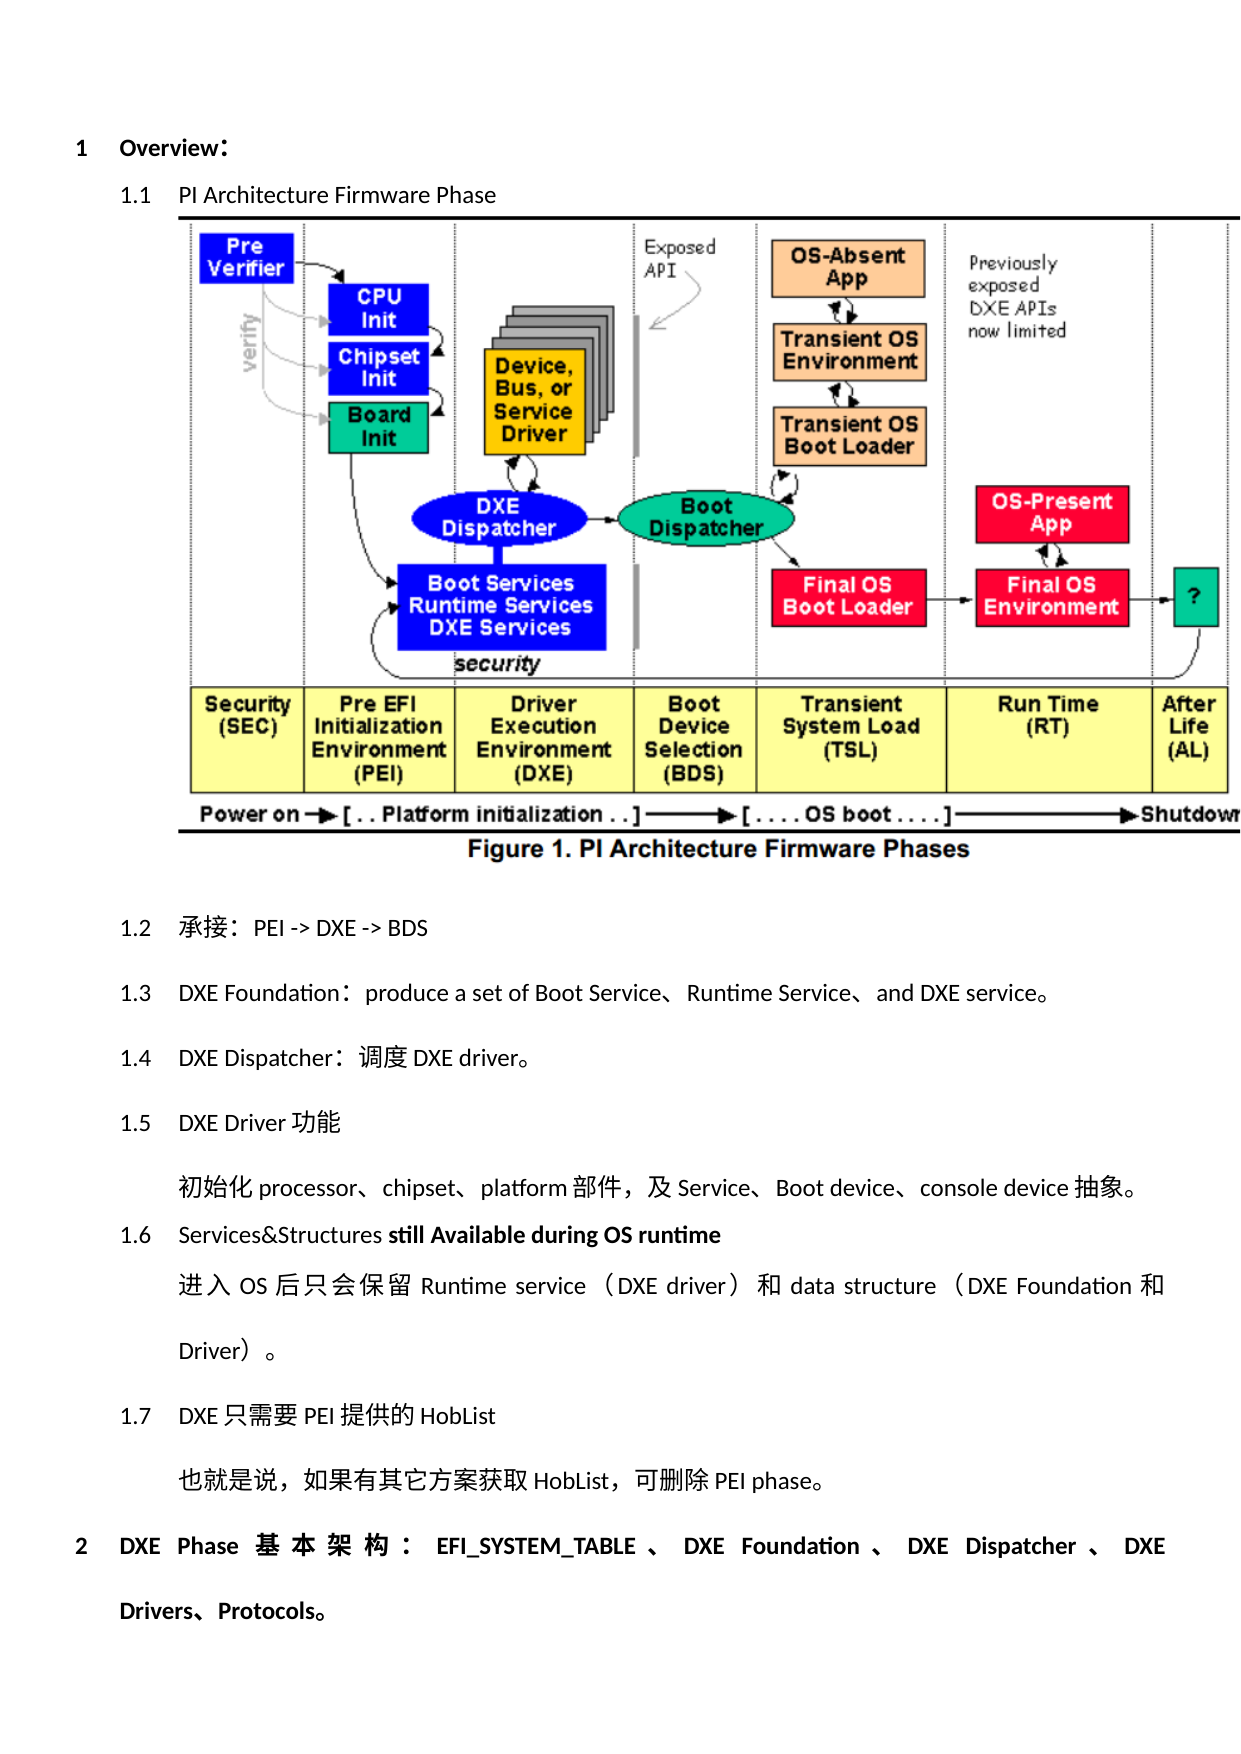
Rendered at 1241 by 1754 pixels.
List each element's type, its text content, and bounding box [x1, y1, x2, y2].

list Services&Structures still Available during OS runtime [119, 1218, 1165, 1251]
list DXE Driver功能 [119, 1088, 1165, 1153]
list DXE Dispatcher：调度DXE driver。 [119, 1023, 1165, 1088]
list DXE只需要PEI提供的HobList [119, 1381, 1165, 1446]
text 进入OS后只会保留Runtime service（DXE driver）和data structure（DXE Foundation和Driver）。 [178, 1251, 1165, 1381]
text 也就是说，如果有其它方案获取HobList，可删除PEI phase。 [178, 1446, 1165, 1511]
list Overview： [75, 113, 1165, 178]
list DXE Phase基本架构：EFI_SYSTEM_TABLE、DXE Foundation、DXE Dispatcher、DXE Drivers、Protocols。 [75, 1511, 1165, 1641]
picture [178, 210, 1241, 866]
list DXE Foundation：produce a set of Boot Service、Runtime Service、and DXE service。 [119, 958, 1165, 1023]
text 初始化processor、chipset、platform部件，及Service、Boot device、console device抽象。 [178, 1153, 1165, 1218]
list PI Architecture Firmware Phase [119, 178, 1165, 211]
list 承接：PEI -> DXE -> BDS [119, 893, 1165, 958]
